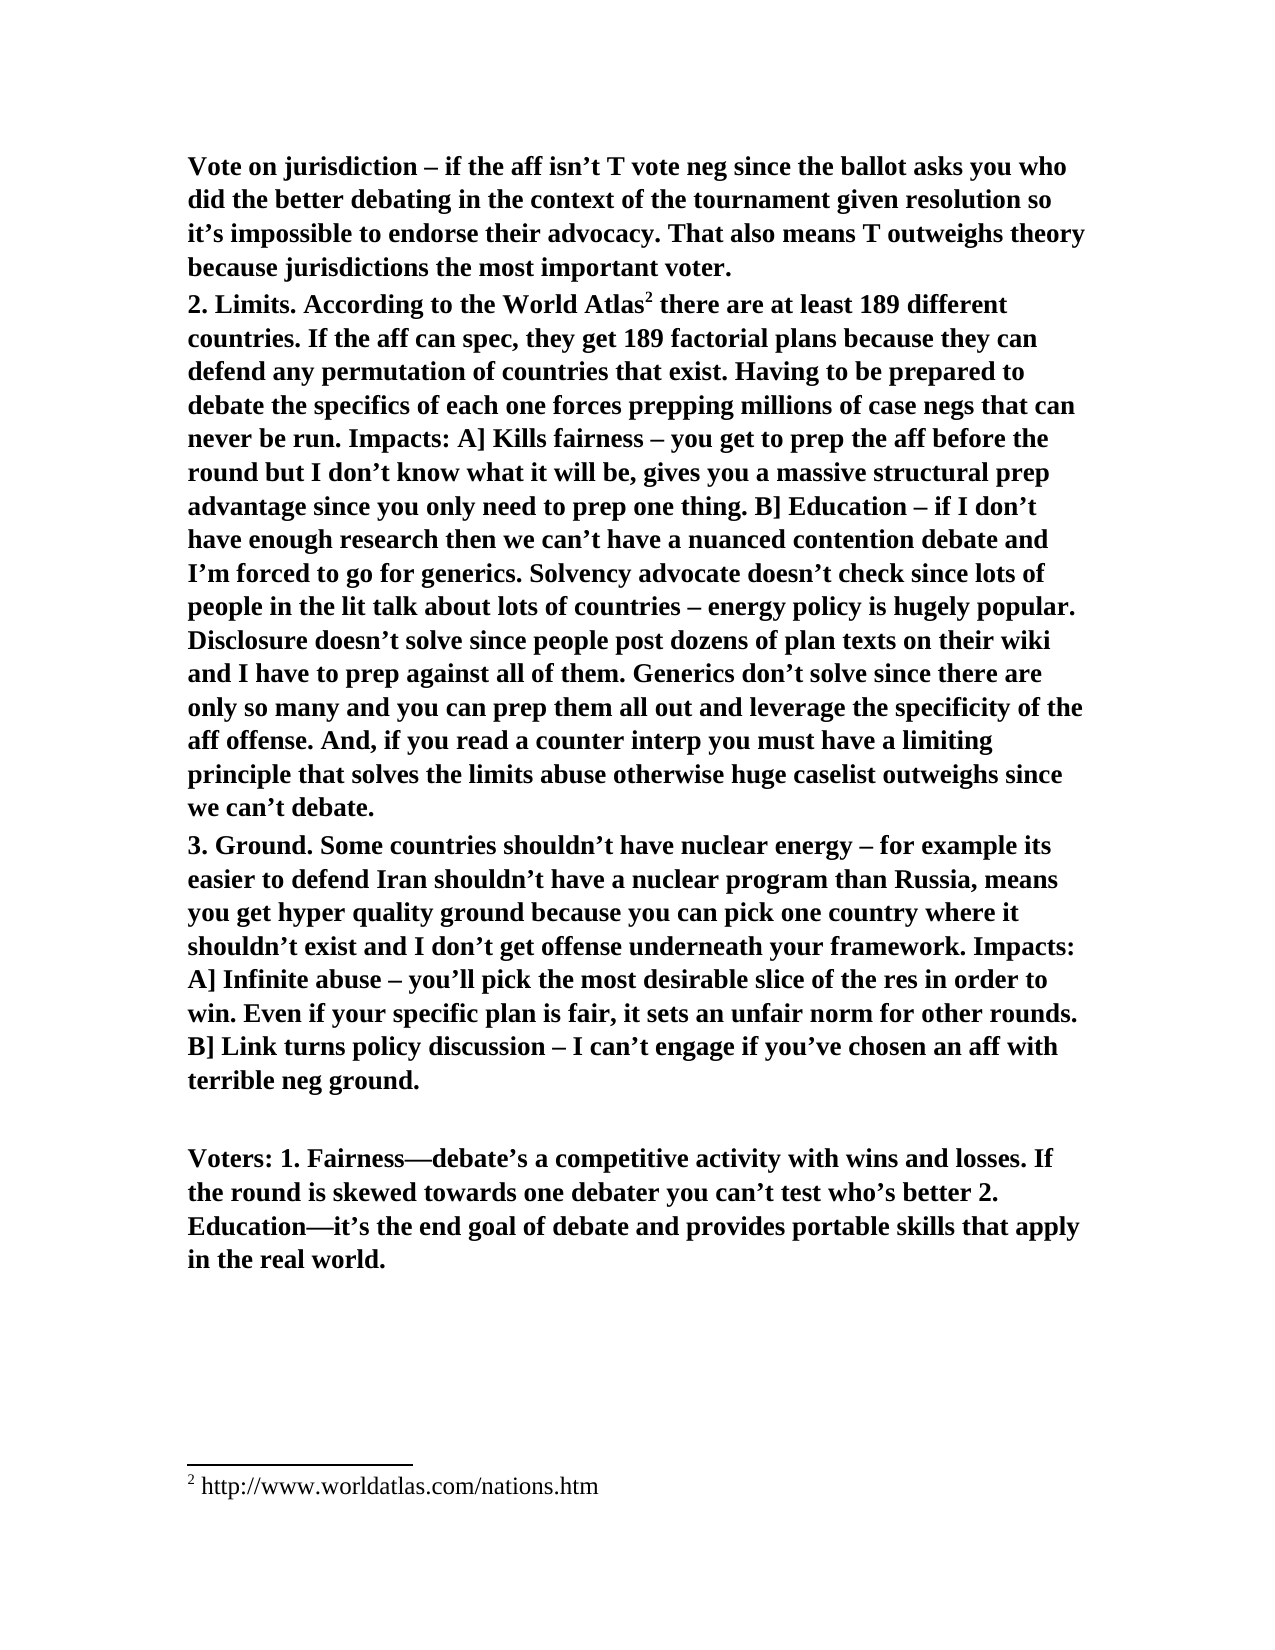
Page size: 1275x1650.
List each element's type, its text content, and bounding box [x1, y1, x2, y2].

subtitle 2. Limits. According to the World Atlas there are at least 189 different countries. If the aff can spec, they get 189 factorial plans because they can defend any permutation of countries that exist. Having to be prepared to debate the specifics of each one forces prepping millions of case negs that can never be run. Impacts: A] Kills fairness – you get to prep the aff before the round but I don’t know what it will be, gives you a massive structural prep advantage since you only need to prep one thing. B] Education – if I don’t have enough research then we can’t have a nuanced contention debate and I’m forced to go for generics. Solvency advocate doesn’t check since lots of people in the lit talk about lots of countries – energy policy is hugely popular. Disclosure doesn’t solve since people post dozens of plan texts on their wiki and I have to prep against all of them. Generics don’t solve since there are only so many and you can prep them all out and leverage the specificity of the aff offense. And, if you read a counter interp you must have a limiting principle that solves the limits abuse otherwise huge caselist outweighs since we can’t debate. [187, 288, 1087, 823]
subtitle 3. Ground. Some countries shouldn’t have nuclear energy – for example its easier to defend Iran shouldn’t have a nuclear program than Russia, means you get hyper quality ground because you can pick one country where it shouldn’t exist and I don’t get offense underneath your framework. Impacts: A] Infinite abuse – you’ll pick the most desirable slice of the res in order to win. Even if your specific plan is fair, it sets an unfair norm for other rounds. B] Link turns policy discussion – I can’t engage if you’ve chosen an aff with terrible neg ground. [187, 829, 1087, 1095]
subtitle Voters: 1. Fairness—debate’s a competitive activity with wins and losses. If the round is skewed towards one debater you can’t test who’s better 2. Education—it’s the end goal of debate and provides portable skills that apply in the real world. [187, 1143, 1087, 1274]
subtitle Vote on jurisdiction – if the aff isn’t T vote neg since the ballot asks you who did the better debating in the context of the tournament given resolution so it’s impossible to endorse their advocacy. That also means T outweighs theory because jurisdictions the most important voter. [187, 150, 1087, 282]
